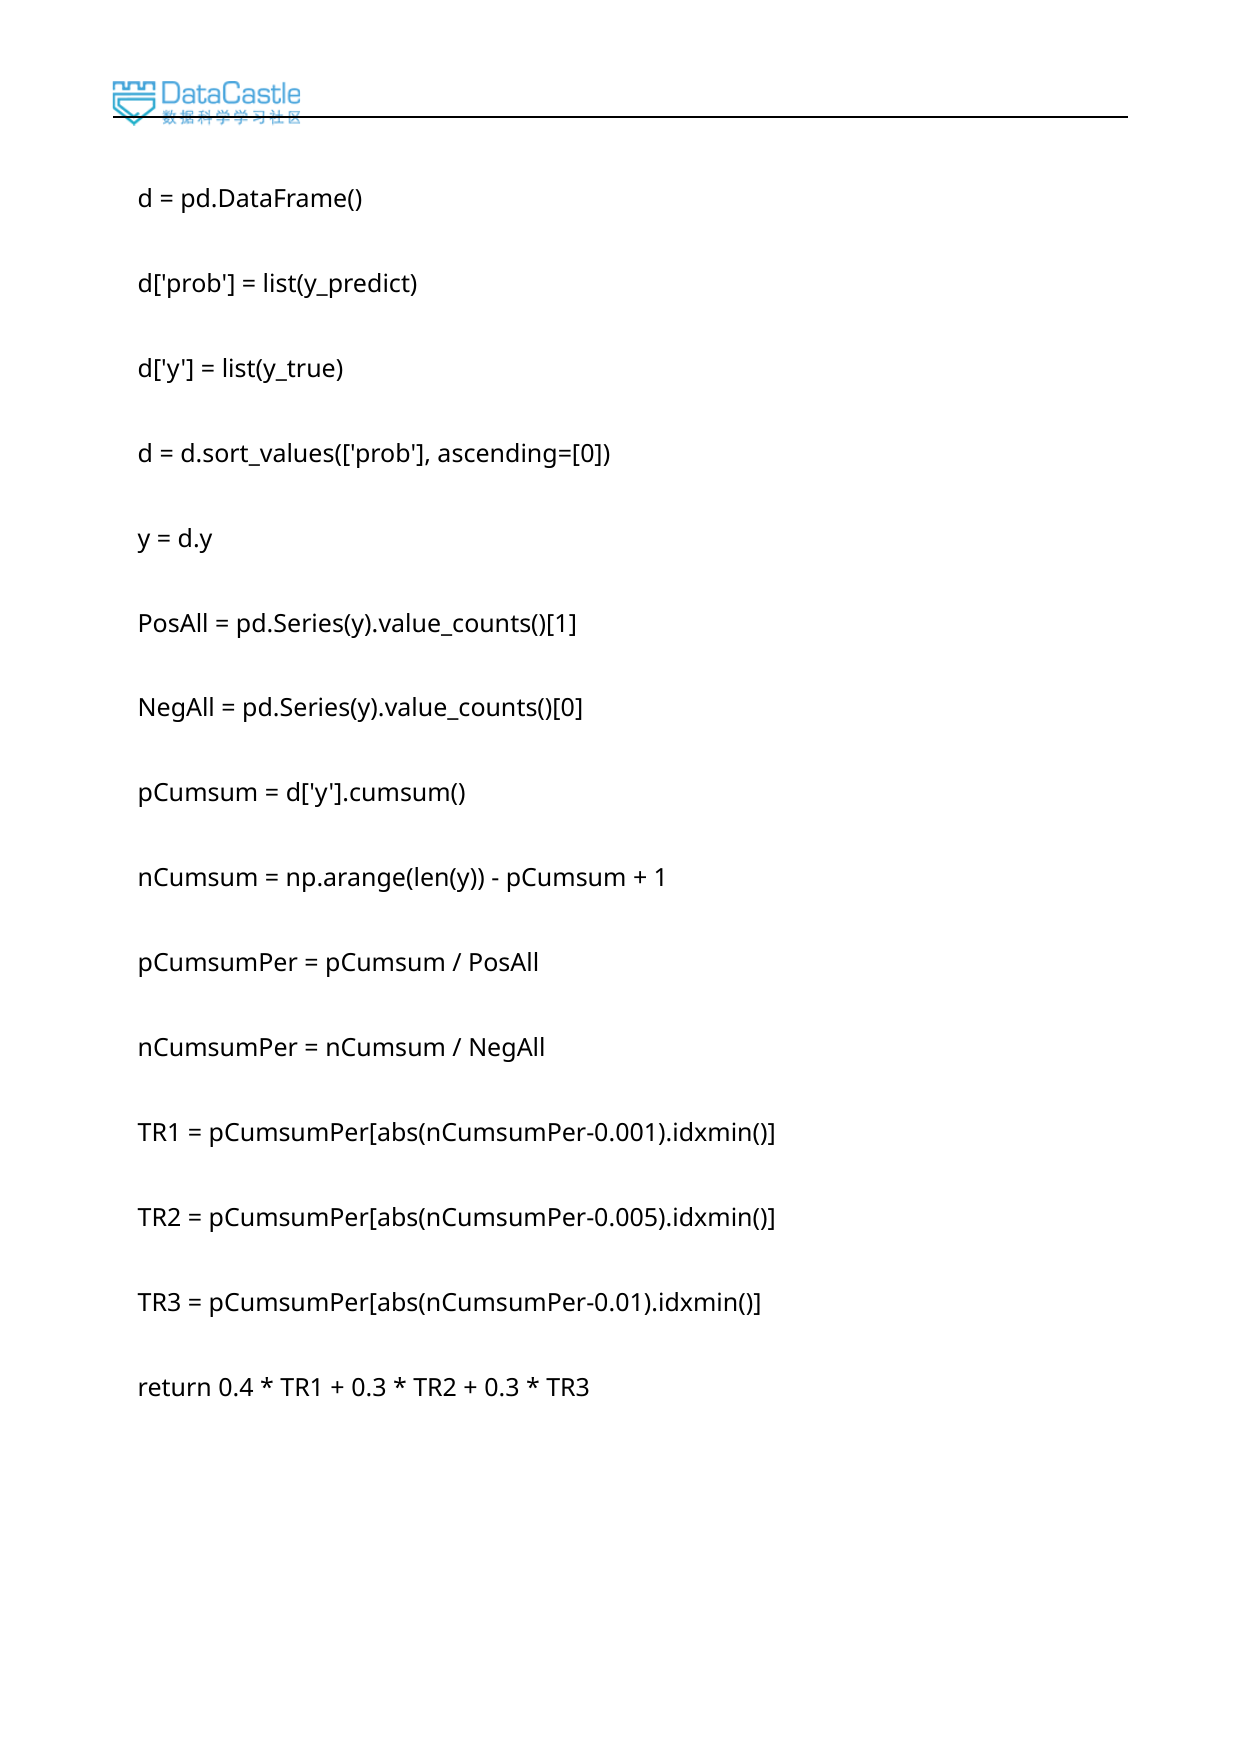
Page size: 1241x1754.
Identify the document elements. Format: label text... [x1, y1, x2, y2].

text d['prob'] = list(y_predict) [137, 249, 1128, 317]
text TR1 = pCumsumPer[abs(nCumsumPer-0.001).idxmin()] [137, 1098, 1128, 1166]
text d['y'] = list(y_true) [137, 334, 1128, 402]
text NegAll = pd.Series(y).value_counts()[0] [137, 673, 1128, 741]
picture [112, 81, 301, 126]
text pCumsumPer = pCumsum / PosAll [137, 928, 1128, 996]
text nCumsum = np.arange(len(y)) - pCumsum + 1 [137, 843, 1128, 911]
text PosAll = pd.Series(y).value_counts()[1] [137, 588, 1128, 656]
text TR3 = pCumsumPer[abs(nCumsumPer-0.01).idxmin()] [137, 1267, 1128, 1335]
text pCumsum = d['y'].cumsum() [137, 758, 1128, 826]
text nCumsumPer = nCumsum / NegAll [137, 1013, 1128, 1081]
text d = d.sort_values(['prob'], ascending=[0]) [137, 418, 1128, 486]
text y = d.y [137, 503, 1128, 571]
text d = pd.DataFrame() [137, 164, 1128, 232]
text return 0.4 * TR1 + 0.3 * TR2 + 0.3 * TR3 [137, 1352, 1128, 1420]
text TR2 = pCumsumPer[abs(nCumsumPer-0.005).idxmin()] [137, 1183, 1128, 1251]
